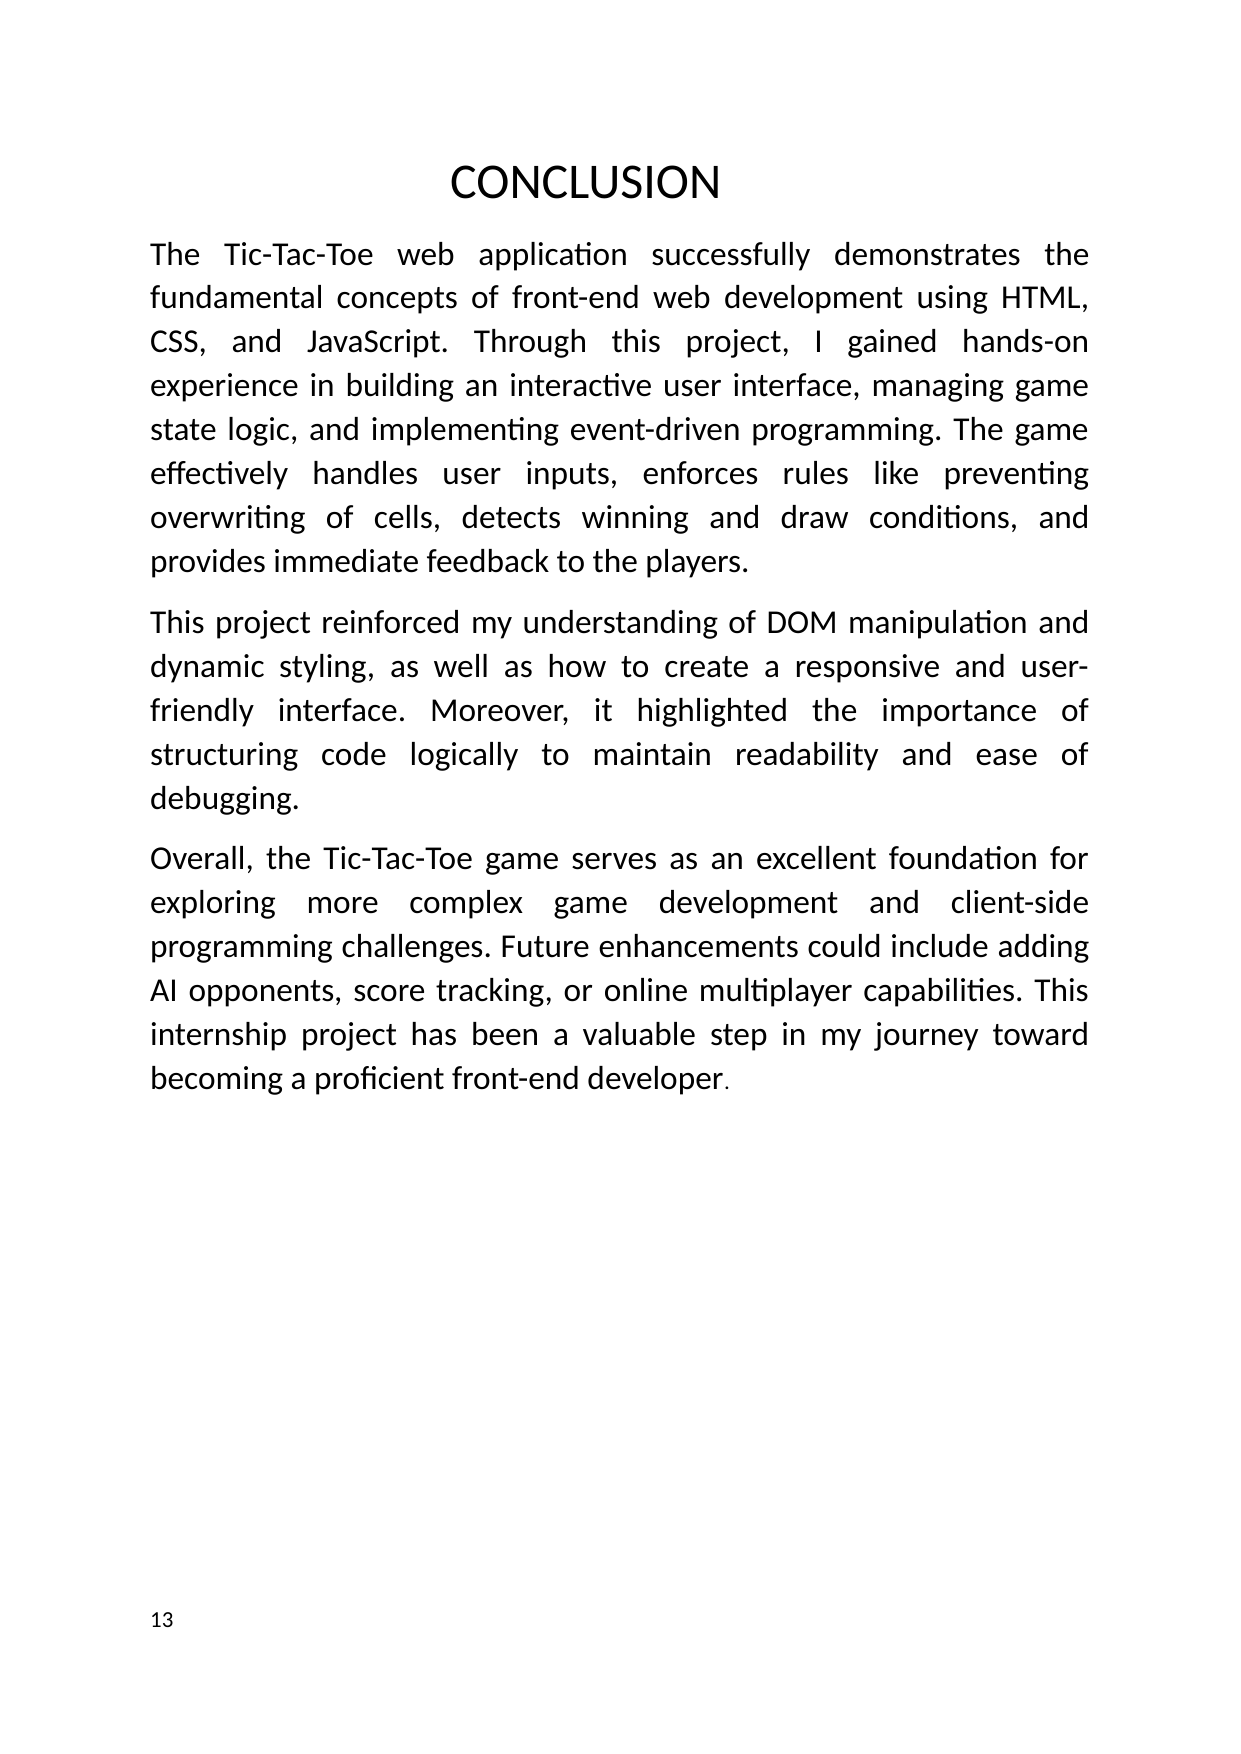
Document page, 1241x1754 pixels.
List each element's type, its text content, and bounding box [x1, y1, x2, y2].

text Overall, the Tic-Tac-Toe game serves as an excellent foundation for exploring more complex game development and client-side programming challenges. Future enhancements could include adding AI opponents, score tracking, or online multiplayer capabilities. This internship project has been a valuable step in my journey toward becoming a proficient front-end developer. [150, 837, 1090, 1098]
text The Tic-Tac-Toe web application successfully demonstrates the fundamental concepts of front-end web development using HTML, CSS, and JavaScript. Through this project, I gained hands-on experience in building an interactive user interface, managing game state logic, and implementing event-driven programming. The game effectively handles user inputs, enforces rules like preventing overwriting of cells, detects winning and draw conditions, and provides immediate feedback to the players. [150, 232, 1090, 581]
text This project reinforced my understanding of DOM manipulation and dynamic styling, as well as how to create a responsive and user-friendly interface. Moreover, it highlighted the importance of structuring code logically to maintain readability and ease of debugging. [150, 601, 1090, 817]
text CONCLUSION [375, 150, 1090, 211]
